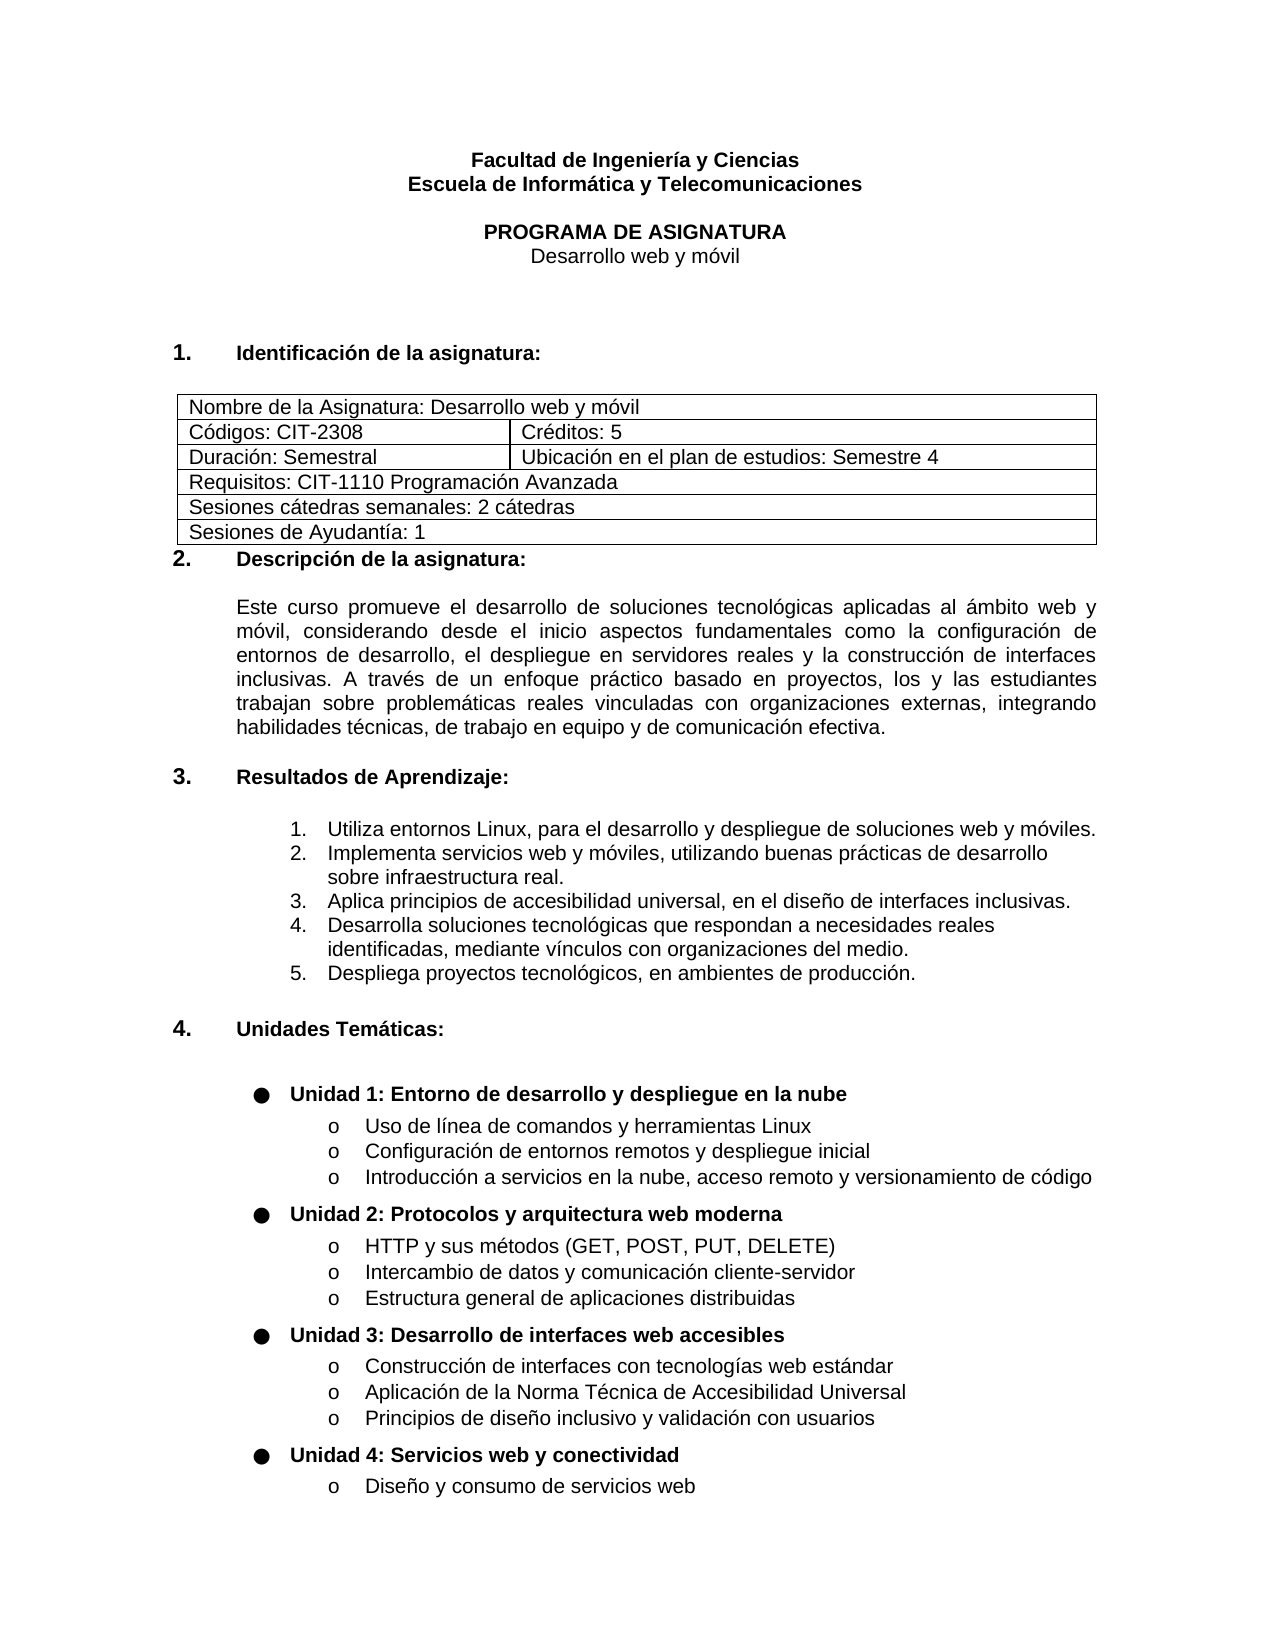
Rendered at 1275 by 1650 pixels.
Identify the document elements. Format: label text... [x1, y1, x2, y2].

list Resultados de Aprendizaje: [192, 763, 1098, 817]
text PROGRAMA DE ASIGNATURA Desarrollo web y móvil [177, 219, 1093, 267]
list Desarrolla soluciones tecnológicas que respondan a necesidades reales identificadas, mediante vínculos con organizaciones del medio. [290, 913, 1098, 961]
table_cell Duración: Semestral [178, 445, 509, 469]
table_cell Créditos: 5 [511, 420, 1096, 444]
text Facultad de Ingeniería y Ciencias Escuela de Informática y Telecomunicaciones [177, 148, 1093, 196]
list Aplica principios de accesibilidad universal, en el diseño de interfaces inclusivas. [290, 889, 1098, 913]
list Identificación de la asignatura: [192, 339, 1098, 394]
list Intercambio de datos y comunicación cliente-servidor [327, 1259, 1098, 1285]
list Unidad 3: Desarrollo de interfaces web accesibles [252, 1311, 1098, 1354]
table_cell Códigos: CIT-2308 [178, 420, 509, 444]
list Estructura general de aplicaciones distribuidas [327, 1285, 1098, 1311]
list Configuración de entornos remotos y despliegue inicial [327, 1139, 1098, 1165]
list Unidad 1: Entorno de desarrollo y despliegue en la nube [252, 1071, 1098, 1113]
list Unidad 4: Servicios web y conectividad [252, 1431, 1098, 1474]
list HTTP y sus métodos (GET, POST, PUT, DELETE) [327, 1234, 1098, 1259]
list Principios de diseño inclusivo y validación con usuarios [327, 1406, 1098, 1431]
table_cell Sesiones cátedras semanales: 2 cátedras [178, 495, 1096, 519]
list Aplicación de la Norma Técnica de Accesibilidad Universal [327, 1380, 1098, 1406]
table_cell Sesiones de Ayudantía: 1 [178, 520, 1096, 544]
table_cell Requisitos: CIT-1110 Programación Avanzada [178, 470, 1096, 494]
list Implementa servicios web y móviles, utilizando buenas prácticas de desarrollo sobre infraestructura real. [290, 841, 1098, 889]
list Introducción a servicios en la nube, acceso remoto y versionamiento de código [327, 1165, 1098, 1191]
list Unidad 2: Protocolos y arquitectura web moderna [252, 1191, 1098, 1234]
list Uso de línea de comandos y herramientas Linux [327, 1113, 1098, 1139]
list Utiliza entornos Linux, para el desarrollo y despliegue de soluciones web y móviles. [290, 817, 1098, 841]
list Diseño y consumo de servicios web [327, 1474, 1098, 1500]
table_header Nombre de la Asignatura: Desarrollo web y móvil [178, 395, 1096, 419]
list Unidades Temáticas: [192, 1014, 1098, 1041]
text Este curso promueve el desarrollo de soluciones tecnológicas aplicadas al ámbito web y móvil, considerando desde el inicio aspectos fundamentales como la configuración de entornos de desarrollo, el despliegue en servidores reales y la construcción de interfaces inclusivas. A través de un enfoque práctico basado en proyectos, los y las estudiantes trabajan sobre problemáticas reales vinculadas con organizaciones externas, integrando habilidades técnicas, de trabajo en equipo y de comunicación efectiva. [236, 595, 1098, 739]
list Descripción de la asignatura: [192, 545, 1098, 571]
list Despliega proyectos tecnológicos, en ambientes de producción. [290, 961, 1098, 985]
list Construcción de interfaces con tecnologías web estándar [327, 1354, 1098, 1380]
table_cell Ubicación en el plan de estudios: Semestre 4 [511, 445, 1096, 469]
